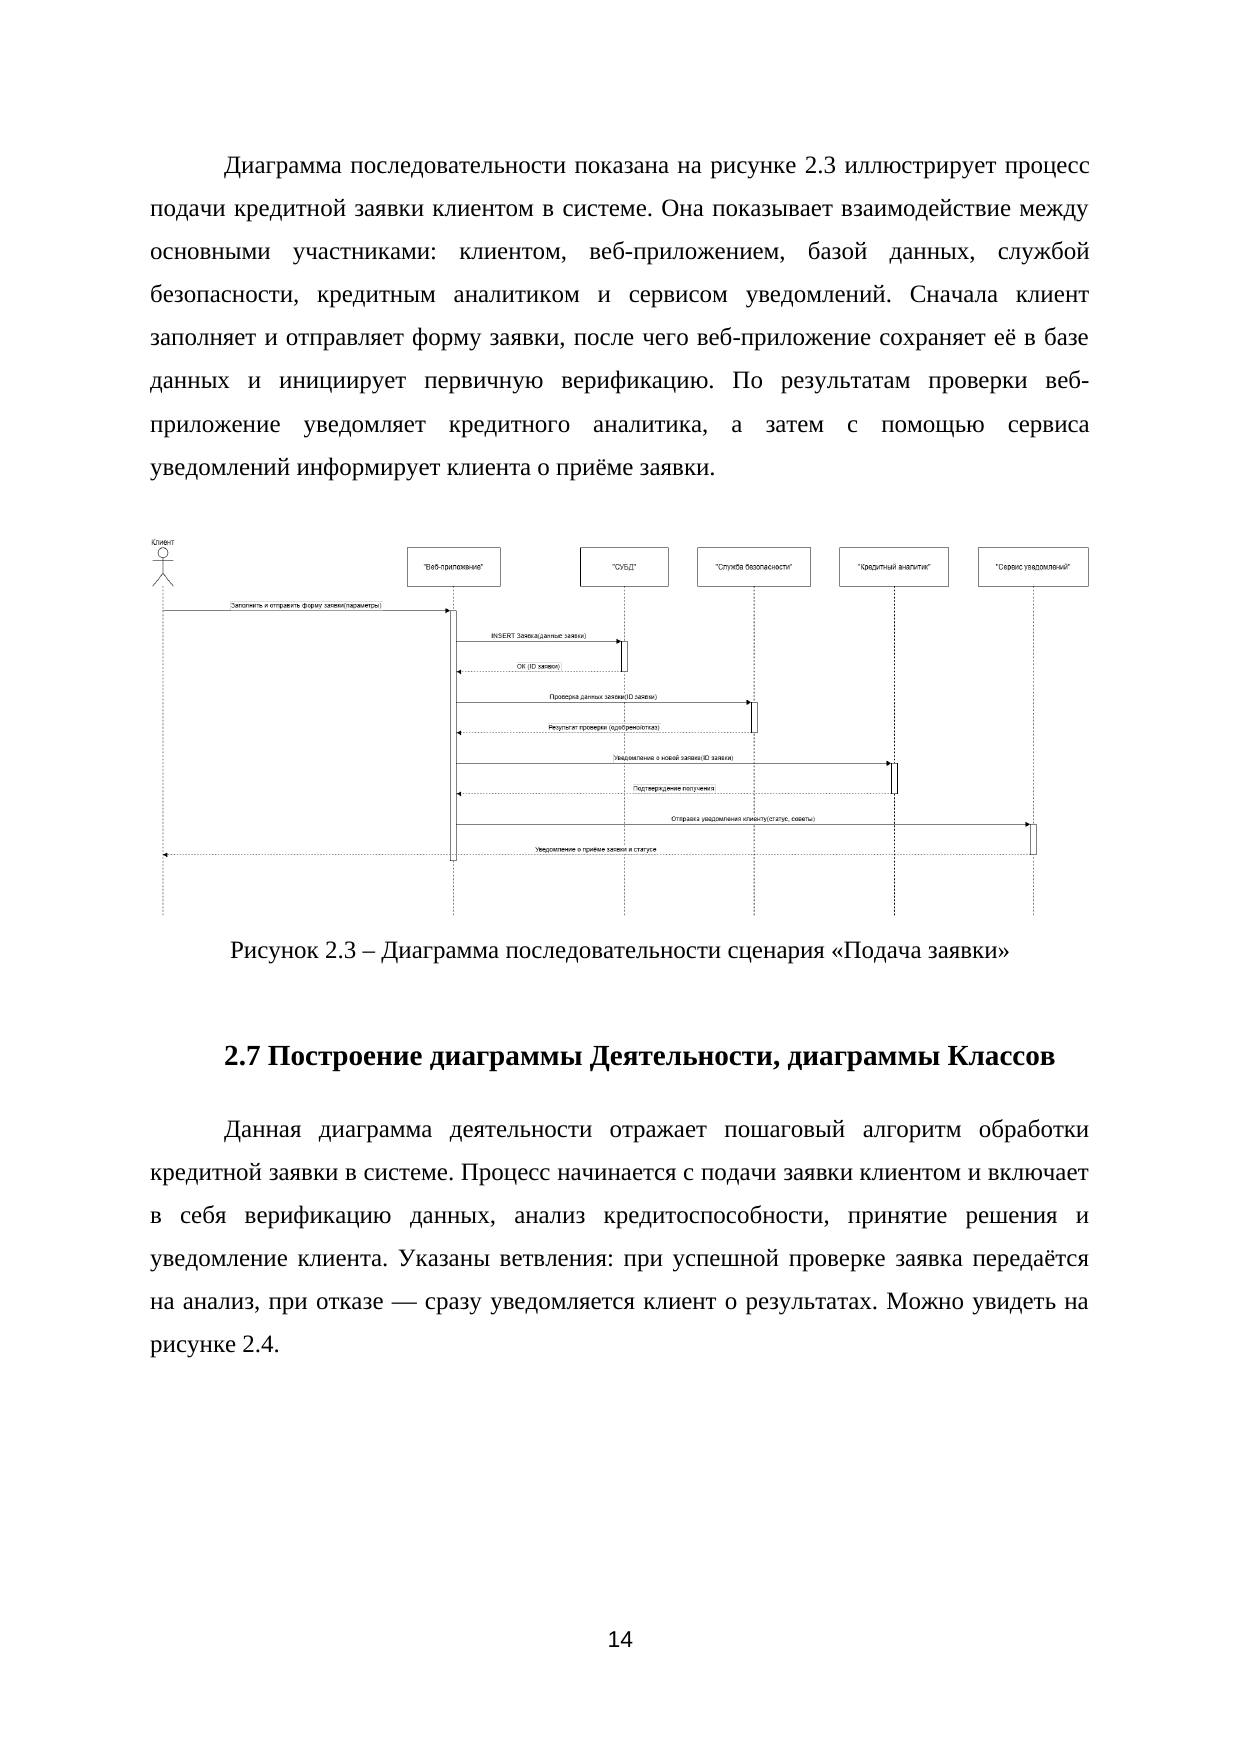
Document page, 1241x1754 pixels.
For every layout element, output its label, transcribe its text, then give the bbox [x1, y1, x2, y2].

text Данная диаграмма деятельности отражает пошаговый алгоритм обработки кредитной заявки в системе. Процесс начинается с подачи заявки клиентом и включает в себя верификацию данных, анализ кредитоспособности, принятие решения и уведомление клиента. Указаны ветвления: при успешной проверке заявка передаётся на анализ, при отказе — сразу уведомляется клиент о результатах. Можно увидеть на рисунке 2.4. [150, 1114, 1090, 1358]
picture [151, 538, 1089, 917]
text 2.7 Построение диаграммы Деятельности, диаграммы Классов [224, 1038, 1090, 1072]
text Рисунок 2.3 – Диаграмма последовательности сценария «Подача заявки» [150, 935, 1090, 964]
text Диаграмма последовательности показана на рисунке 2.3 иллюстрирует процесс подачи кредитной заявки клиентом в системе. Она показывает взаимодействие между основными участниками: клиентом, веб-приложением, базой данных, службой безопасности, кредитным аналитиком и сервисом уведомлений. Сначала клиент заполняет и отправляет форму заявки, после чего веб-приложение сохраняет её в базе данных и инициирует первичную верификацию. По результатам проверки веб-приложение уведомляет кредитного аналитика, а затем с помощью сервиса уведомлений информирует клиента о приёме заявки. [150, 150, 1090, 481]
